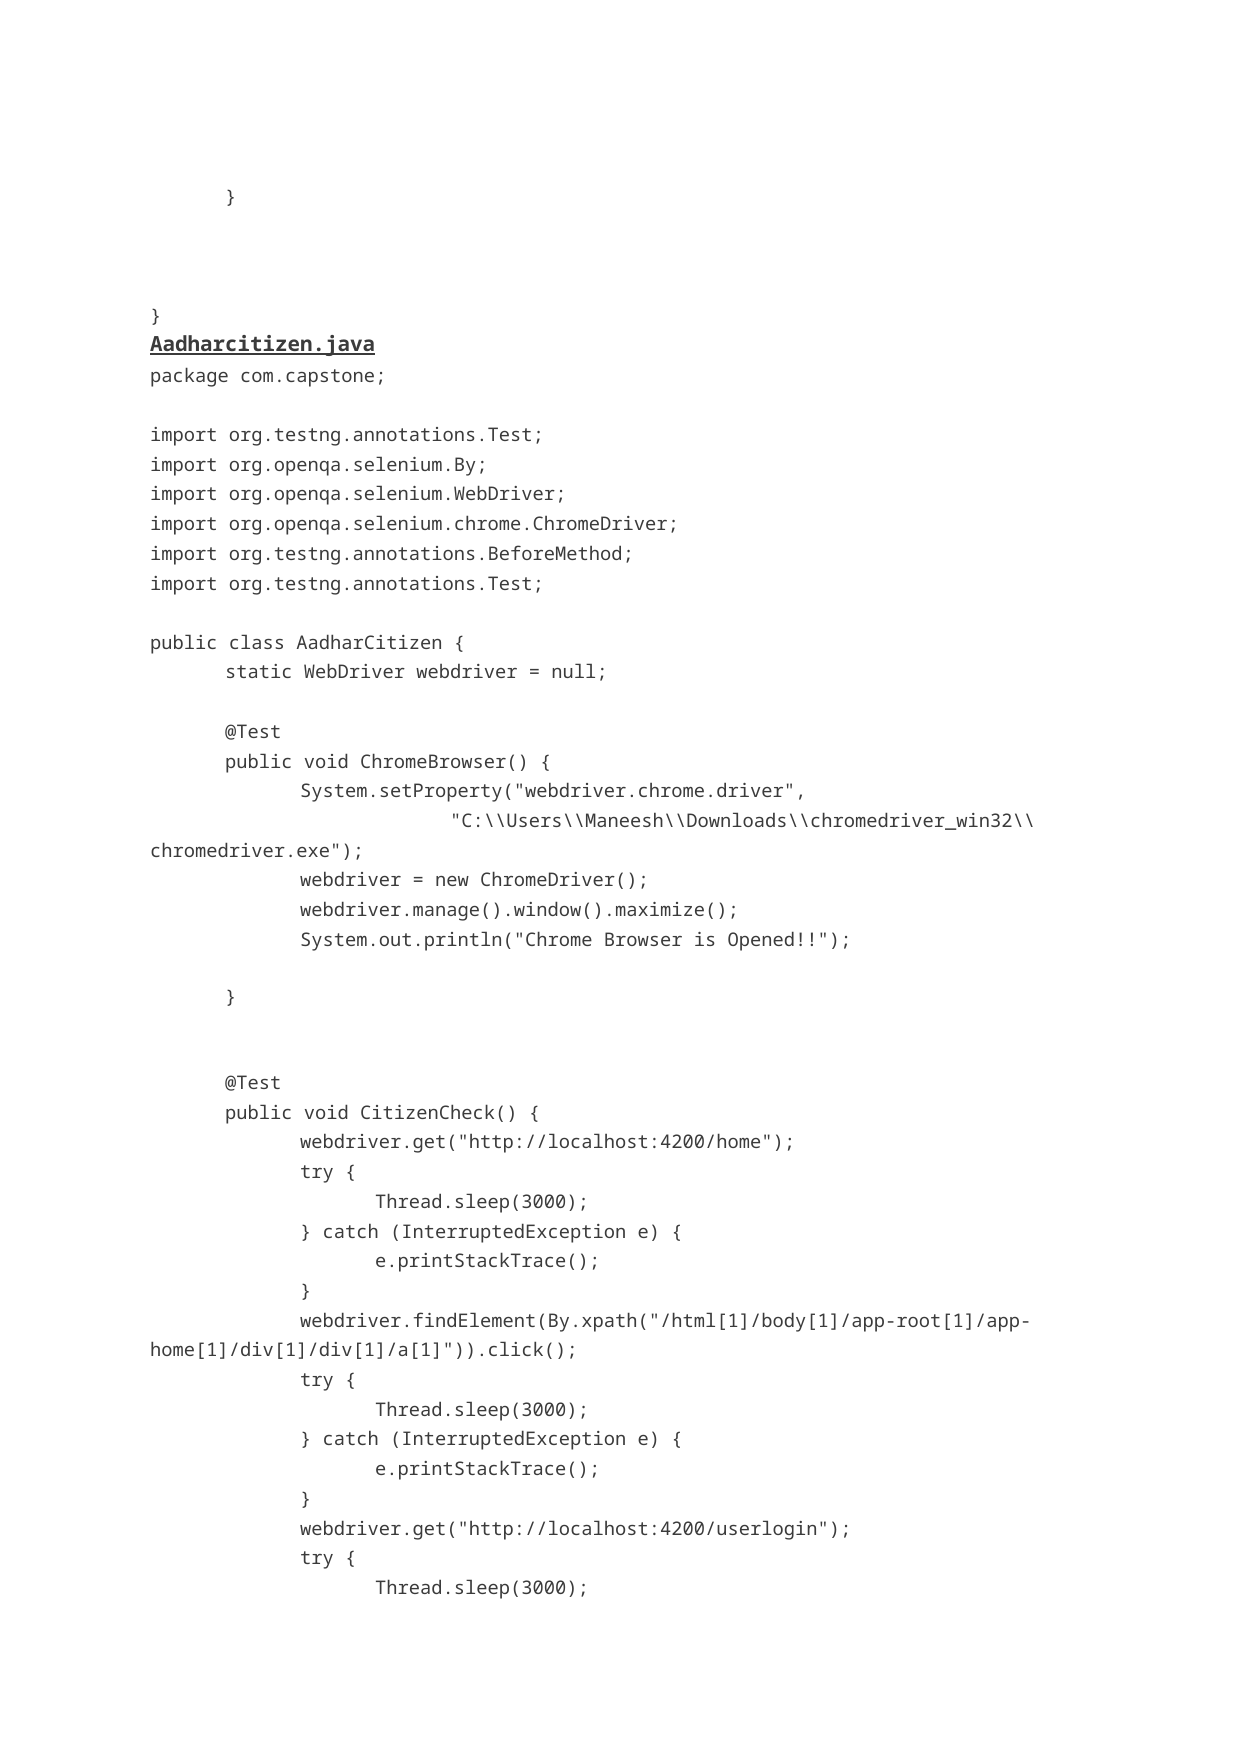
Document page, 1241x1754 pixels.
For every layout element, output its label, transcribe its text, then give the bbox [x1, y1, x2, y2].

text webdriver.findElement(By.xpath("/html[1]/body[1]/app-root[1]/app-home[1]/div[1]/div[1]/a[1]")).click(); [150, 1303, 1090, 1362]
text import org.testng.annotations.Test; [150, 417, 1090, 447]
text public void CitizenCheck() { [150, 1095, 1090, 1125]
text } [150, 298, 1090, 328]
text public void ChromeBrowser() { [150, 744, 1090, 773]
text import org.openqa.selenium.WebDriver; [150, 477, 1090, 506]
text package com.capstone; [150, 358, 1090, 387]
text import org.testng.annotations.BeforeMethod; [150, 536, 1090, 566]
text } [150, 1481, 1090, 1511]
text public class AadharCitizen { [150, 625, 1090, 655]
text try { [150, 1362, 1090, 1392]
text e.printStackTrace(); [150, 1451, 1090, 1481]
text System.out.println("Chrome Browser is Opened!!"); [150, 922, 1090, 952]
text import org.testng.annotations.Test; [150, 566, 1090, 595]
text Thread.sleep(3000); [150, 1184, 1090, 1214]
text "C:\\Users\\Maneesh\\Downloads\\chromedriver_win32\\chromedriver.exe"); [150, 803, 1090, 862]
text Thread.sleep(3000); [150, 1570, 1090, 1600]
text webdriver.get("http://localhost:4200/userlogin"); [150, 1511, 1090, 1540]
text import org.openqa.selenium.chrome.ChromeDriver; [150, 506, 1090, 536]
text } catch (InterruptedException e) { [150, 1422, 1090, 1451]
text static WebDriver webdriver = null; [150, 655, 1090, 684]
text System.setProperty("webdriver.chrome.driver", [150, 773, 1090, 803]
text e.printStackTrace(); [150, 1243, 1090, 1273]
text @Test [150, 714, 1090, 744]
text webdriver.manage().window().maximize(); [150, 892, 1090, 922]
text try { [150, 1540, 1090, 1570]
text } catch (InterruptedException e) { [150, 1214, 1090, 1243]
text import org.openqa.selenium.By; [150, 447, 1090, 477]
text webdriver = new ChromeDriver(); [150, 862, 1090, 892]
text @Test [150, 1065, 1090, 1095]
text try { [150, 1154, 1090, 1184]
text } [150, 979, 1090, 1009]
text Thread.sleep(3000); [150, 1392, 1090, 1422]
text webdriver.get("http://localhost:4200/home"); [150, 1125, 1090, 1154]
text } [150, 1273, 1090, 1303]
text Aadharcitizen.java [150, 328, 1090, 358]
text } [150, 180, 1090, 209]
